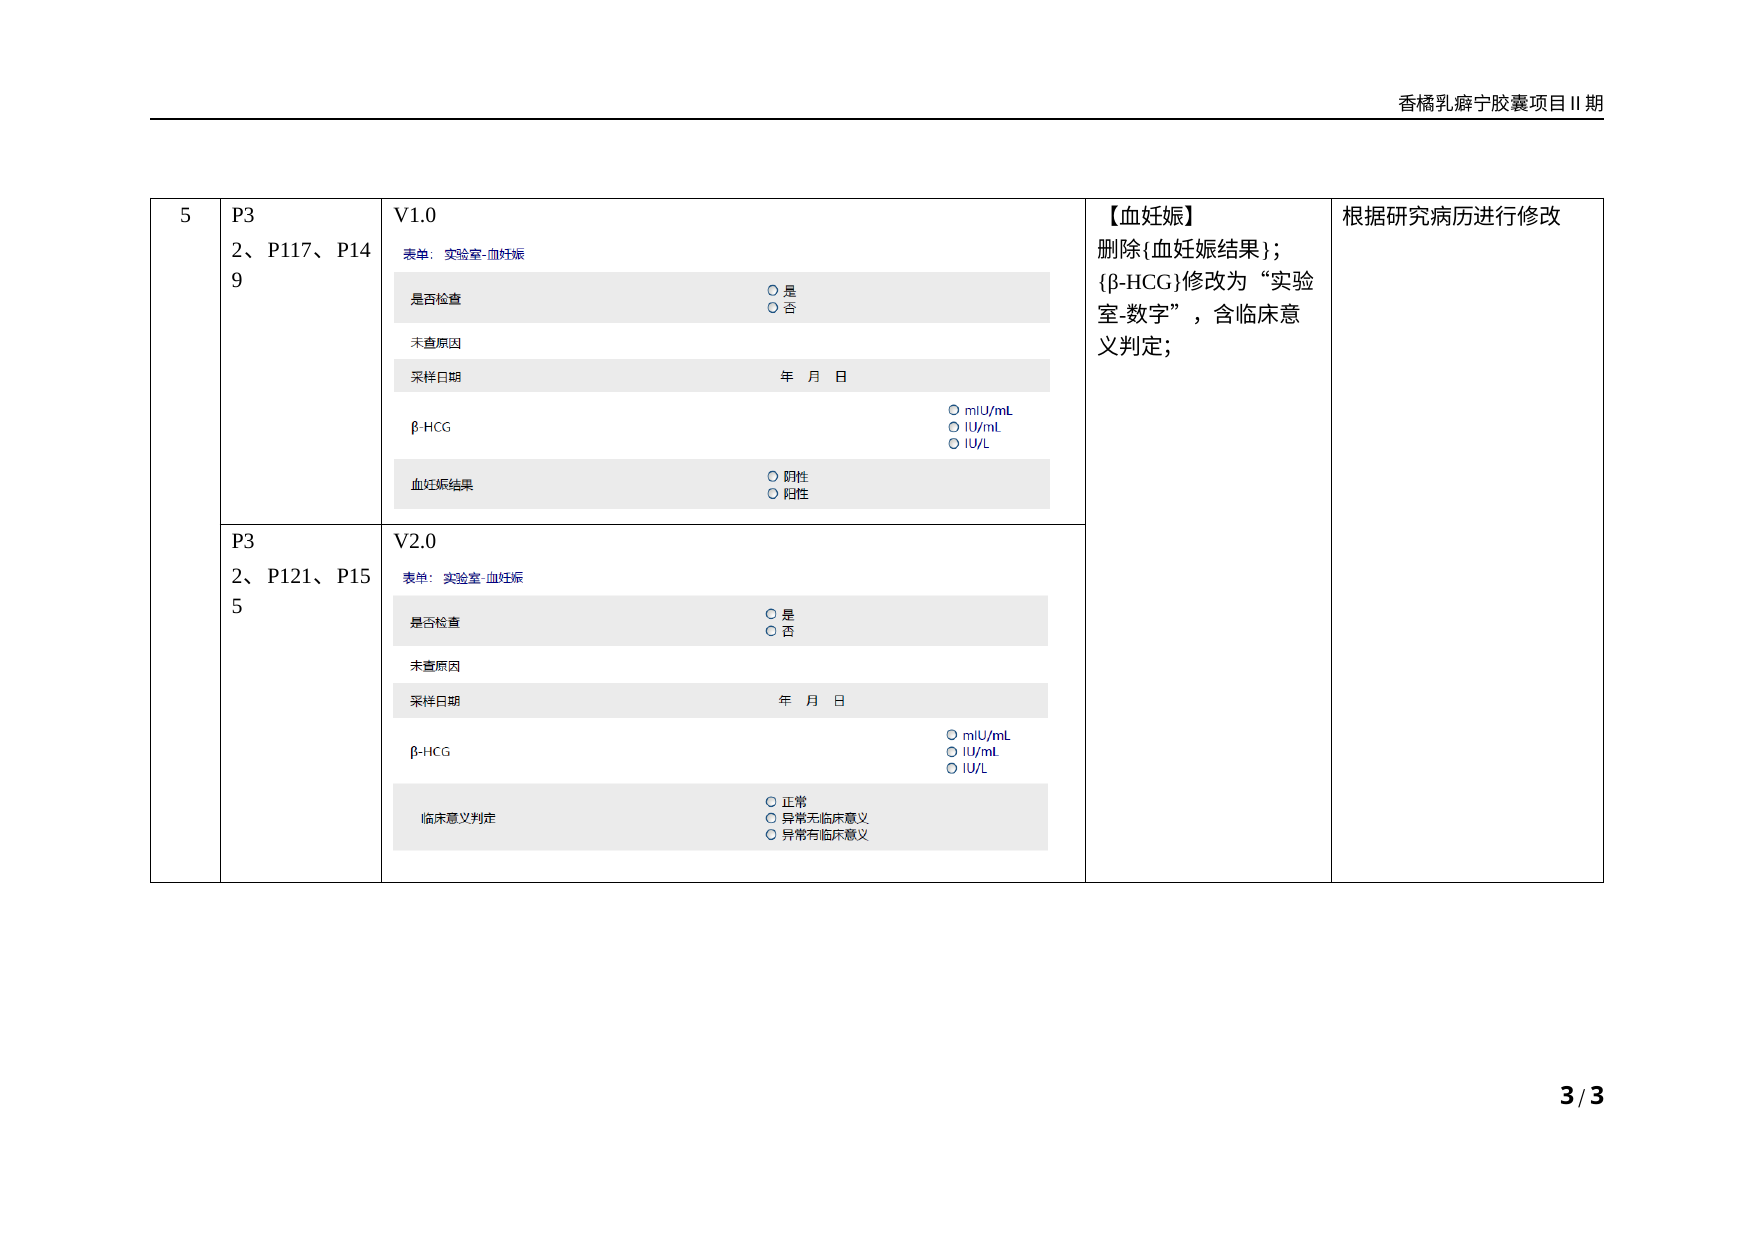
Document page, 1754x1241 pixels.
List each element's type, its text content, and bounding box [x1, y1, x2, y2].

table_cell V2.0 [382, 525, 1085, 882]
picture [393, 557, 1049, 851]
table_cell 【血妊娠】 删除{血妊娠结果}；{β-HCG}修改为“实验室-数字”，含临床意义判定； [1086, 199, 1331, 882]
table_cell 根据研究病历进行修改 [1332, 199, 1603, 882]
picture [393, 231, 1052, 510]
table_cell 5 [151, 199, 220, 882]
table_cell P32、P117、P149 [221, 199, 381, 524]
table_cell P32、P121、P155 [221, 525, 381, 882]
table_cell V1.0 [382, 199, 1085, 524]
